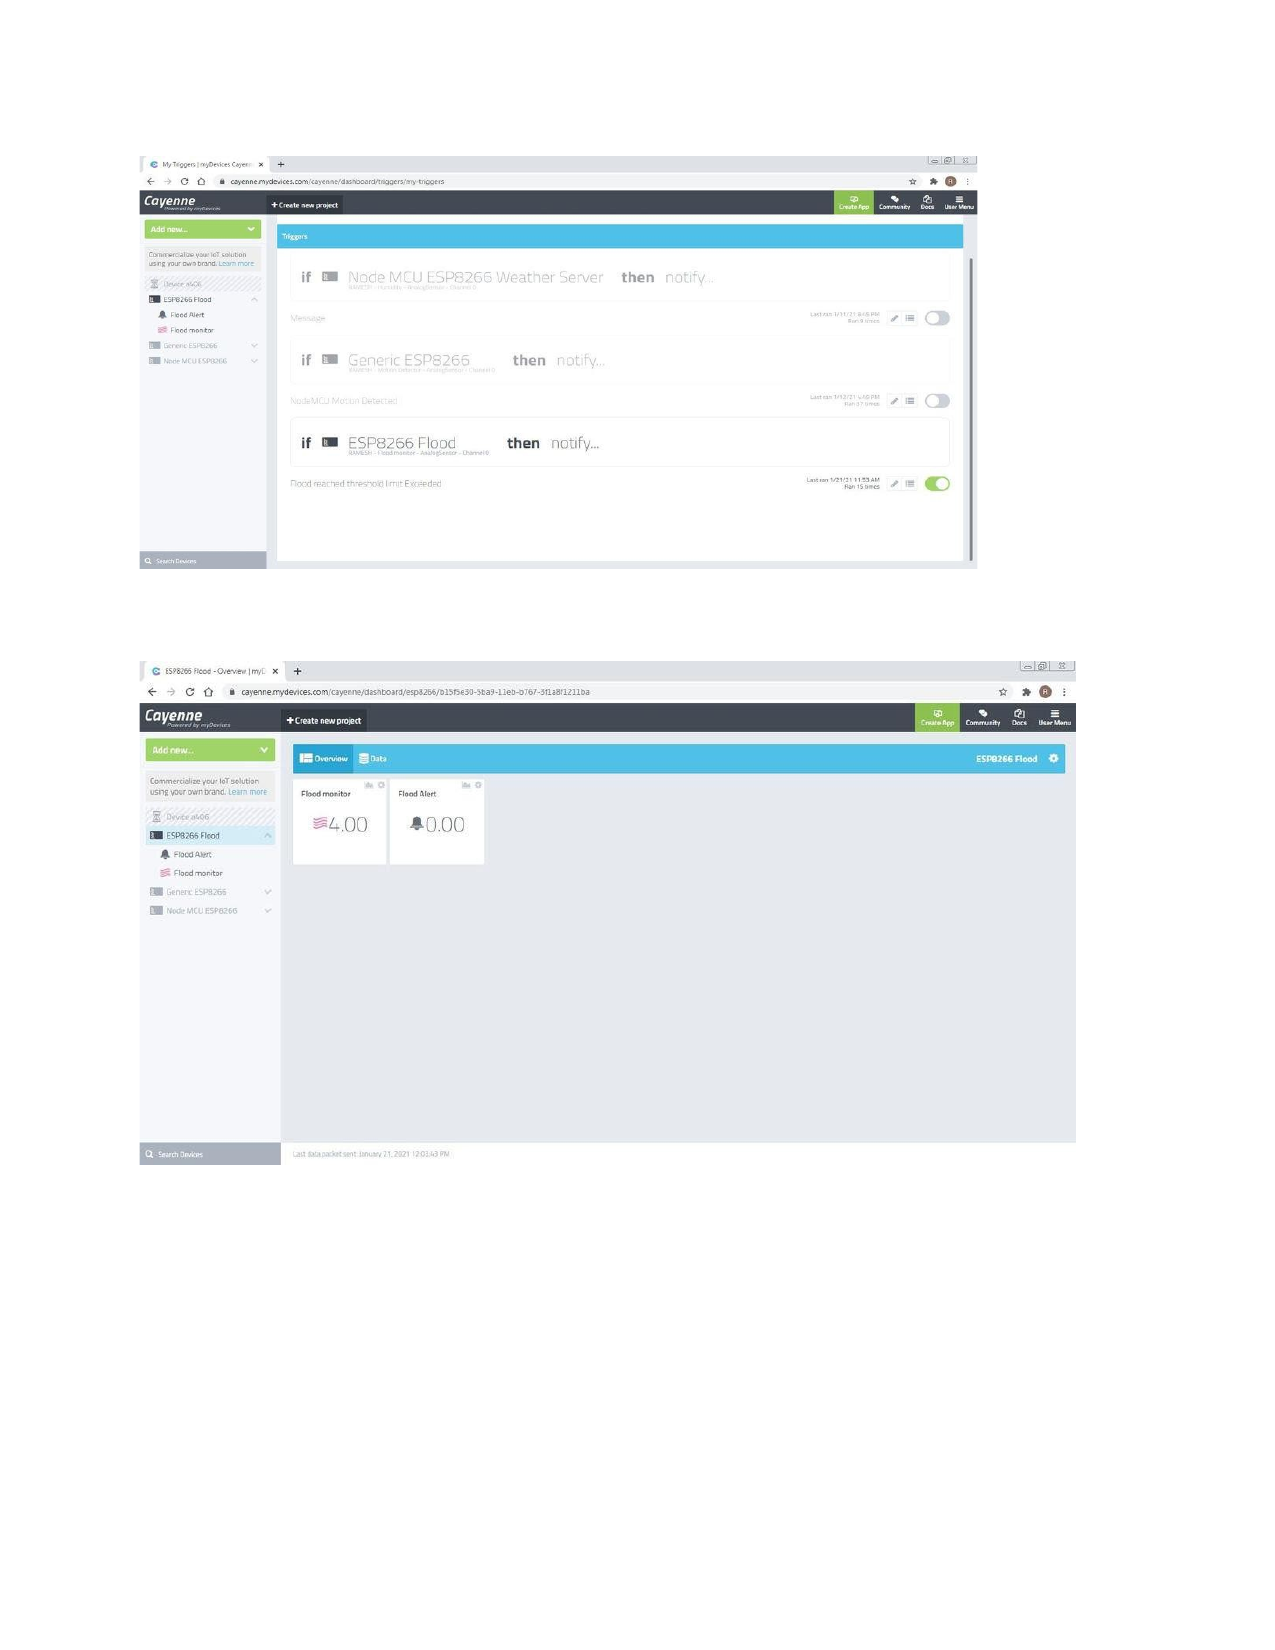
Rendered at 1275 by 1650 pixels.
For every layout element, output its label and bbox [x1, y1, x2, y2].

picture [139, 156, 978, 569]
picture [139, 661, 1076, 1165]
